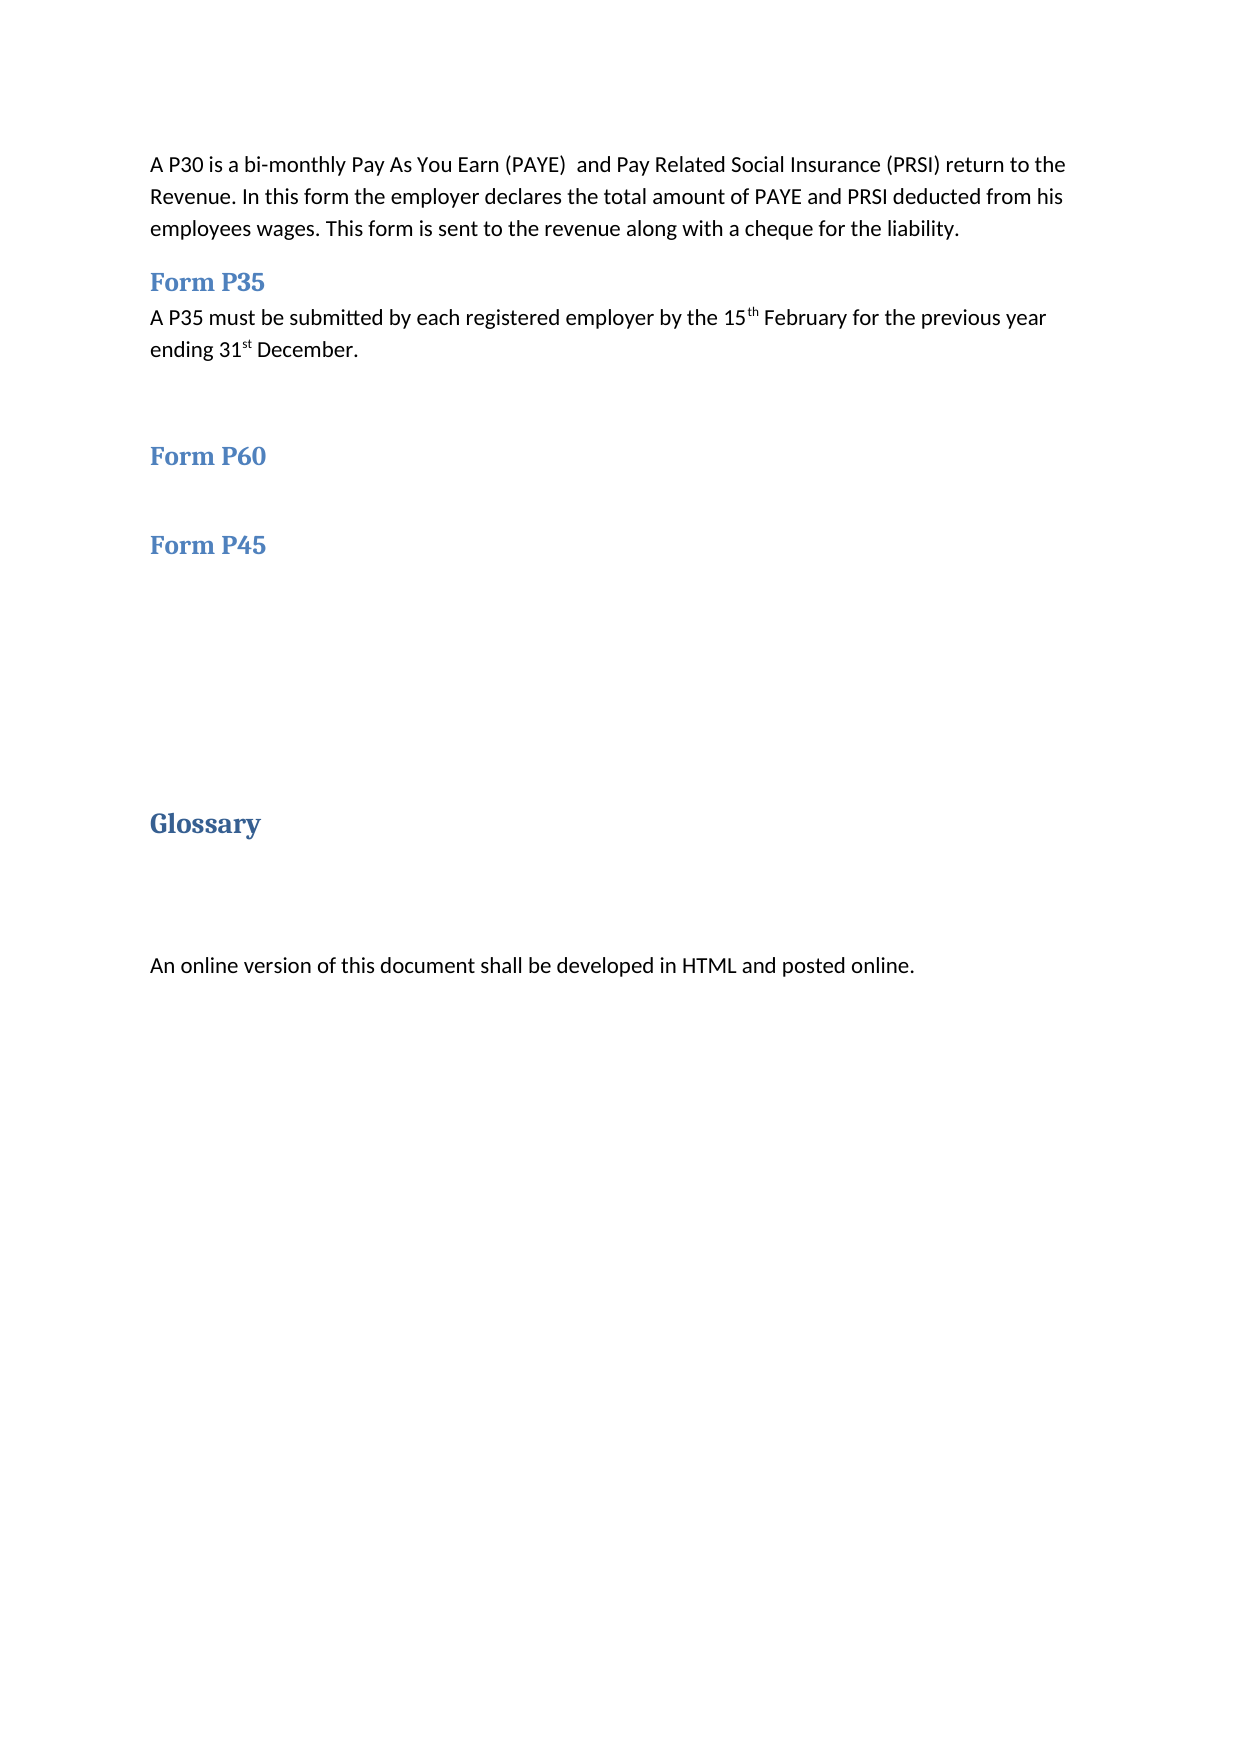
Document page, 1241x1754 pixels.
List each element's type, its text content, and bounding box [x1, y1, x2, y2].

subtitle Form P45 [150, 530, 1090, 561]
subtitle Form P35 [150, 267, 1090, 298]
subtitle Form P60 [150, 441, 1090, 472]
subtitle Glossary [150, 807, 1090, 841]
text An online version of this document shall be developed in HTML and posted online. [150, 952, 1090, 980]
text A P35 must be submitted by each registered employer by the 15th February for the previous year ending 31st December. [150, 303, 1090, 363]
text A P30 is a bi-monthly Pay As You Earn (PAYE) and Pay Related Social Insurance (PRSI) return to the Revenue. In this form the employer declares the total amount of PAYE and PRSI deducted from his employees wages. This form is sent to the revenue along with a cheque for the liability. [150, 150, 1090, 242]
